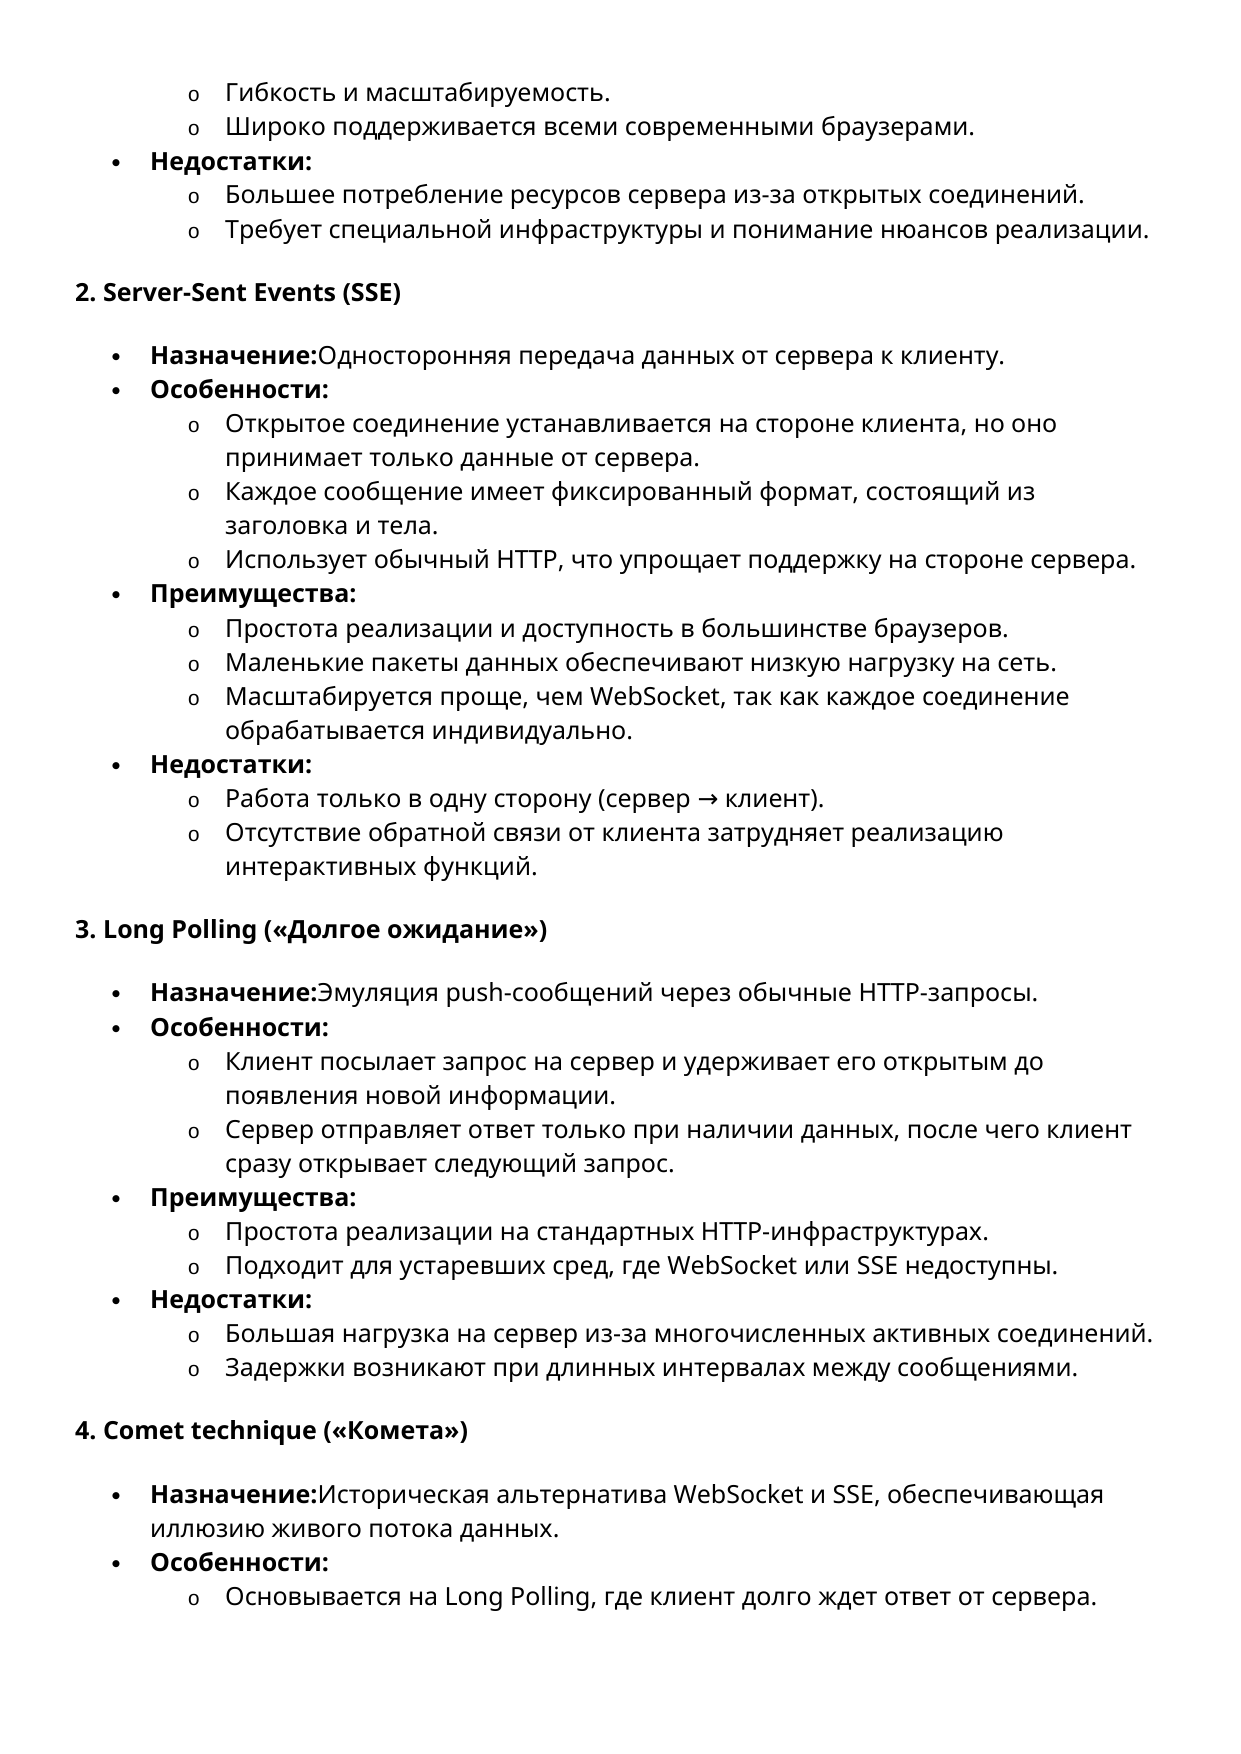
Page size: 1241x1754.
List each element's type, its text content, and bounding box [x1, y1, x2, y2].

text 2. Server-Sent Events (SSE) [75, 274, 1165, 308]
list Открытое соединение устанавливается на стороне клиента, но оно принимает только данные от сервера. [187, 406, 1165, 474]
list Подходит для устаревших сред, где WebSocket или SSE недоступны. [187, 1248, 1165, 1282]
list Маленькие пакеты данных обеспечивают низкую нагрузку на сеть. [187, 644, 1165, 678]
list Требует специальной инфраструктуры и понимание нюансов реализации. [187, 211, 1165, 245]
list Простота реализации и доступность в большинстве браузеров. [187, 610, 1165, 644]
list Особенности: [112, 372, 1165, 406]
list Использует обычный HTTP, что упрощает поддержку на стороне сервера. [187, 542, 1165, 576]
list Каждое сообщение имеет фиксированный формат, состоящий из заголовка и тела. [187, 474, 1165, 542]
list Задержки возникают при длинных интервалах между сообщениями. [187, 1350, 1165, 1384]
list Основывается на Long Polling, где клиент долго ждет ответ от сервера. [187, 1578, 1165, 1612]
list Отсутствие обратной связи от клиента затрудняет реализацию интерактивных функций. [187, 814, 1165, 883]
list Масштабируется проще, чем WebSocket, так как каждое соединение обрабатывается индивидуально. [187, 678, 1165, 746]
list Преимущества: [112, 1179, 1165, 1213]
list Особенности: [112, 1544, 1165, 1578]
list Гибкость и масштабируемость. [187, 75, 1165, 109]
list Сервер отправляет ответ только при наличии данных, после чего клиент сразу открывает следующий запрос. [187, 1111, 1165, 1179]
list Назначение:Историческая альтернатива WebSocket и SSE, обеспечивающая иллюзию живого потока данных. [112, 1476, 1165, 1544]
list Недостатки: [112, 1282, 1165, 1316]
list Преимущества: [112, 576, 1165, 610]
text 3. Long Polling («Долгое ожидание») [75, 912, 1165, 946]
list Широко поддерживается всеми современными браузерами. [187, 109, 1165, 143]
list Работа только в одну сторону (сервер → клиент). [187, 781, 1165, 814]
text 4. Comet technique («Комета») [75, 1413, 1165, 1447]
list Недостатки: [112, 143, 1165, 177]
list Клиент посылает запрос на сервер и удерживает его открытым до появления новой информации. [187, 1043, 1165, 1111]
list Особенности: [112, 1009, 1165, 1043]
list Недостатки: [112, 746, 1165, 781]
list Назначение:Эмуляция push-сообщений через обычные HTTP-запросы. [112, 975, 1165, 1009]
list Большее потребление ресурсов сервера из-за открытых соединений. [187, 177, 1165, 211]
list Большая нагрузка на сервер из-за многочисленных активных соединений. [187, 1316, 1165, 1350]
list Назначение:Односторонняя передача данных от сервера к клиенту. [112, 338, 1165, 372]
list Простота реализации на стандартных HTTP-инфраструктурах. [187, 1213, 1165, 1248]
